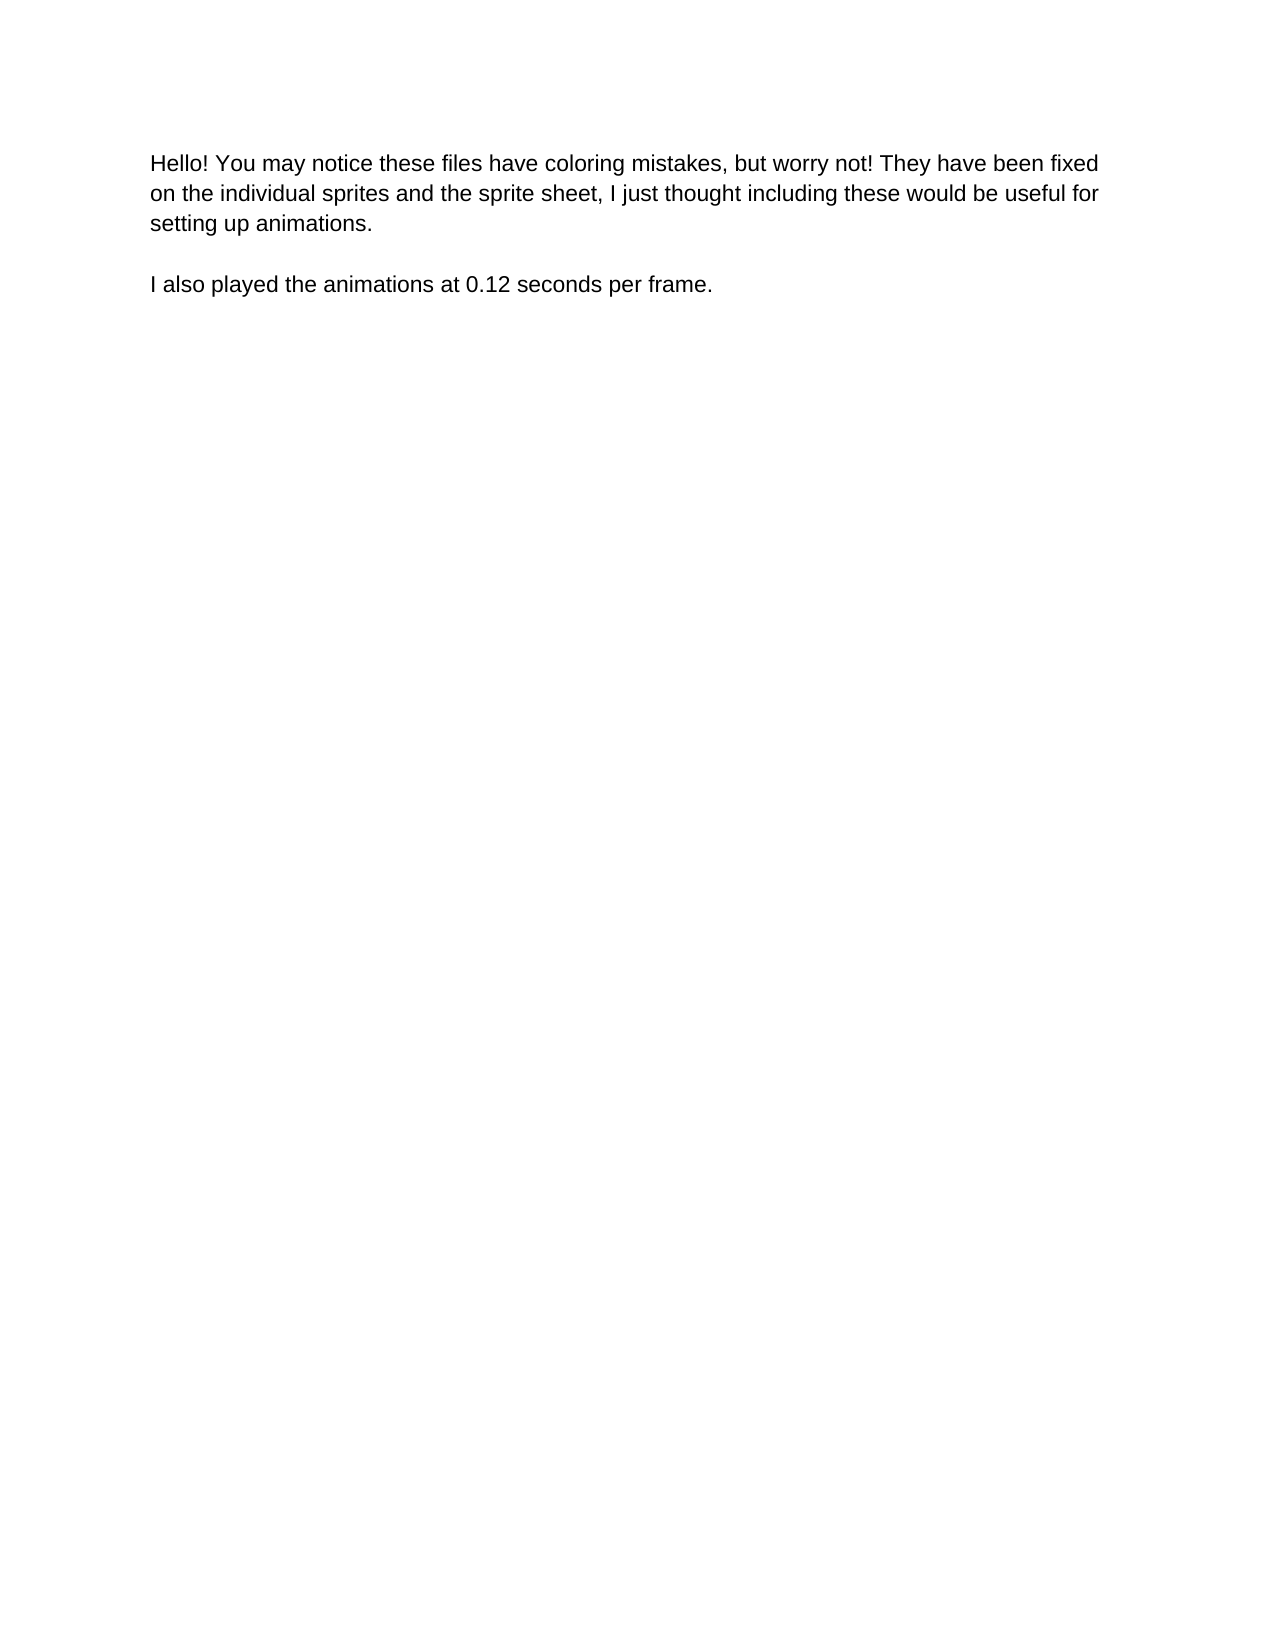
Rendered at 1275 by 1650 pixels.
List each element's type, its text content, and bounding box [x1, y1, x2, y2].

text Hello! You may notice these files have coloring mistakes, but worry not! They have been fixed on the individual sprites and the sprite sheet, I just thought including these would be useful for setting up animations. [150, 150, 1125, 237]
text I also played the animations at 0.12 seconds per frame. [150, 271, 1125, 297]
